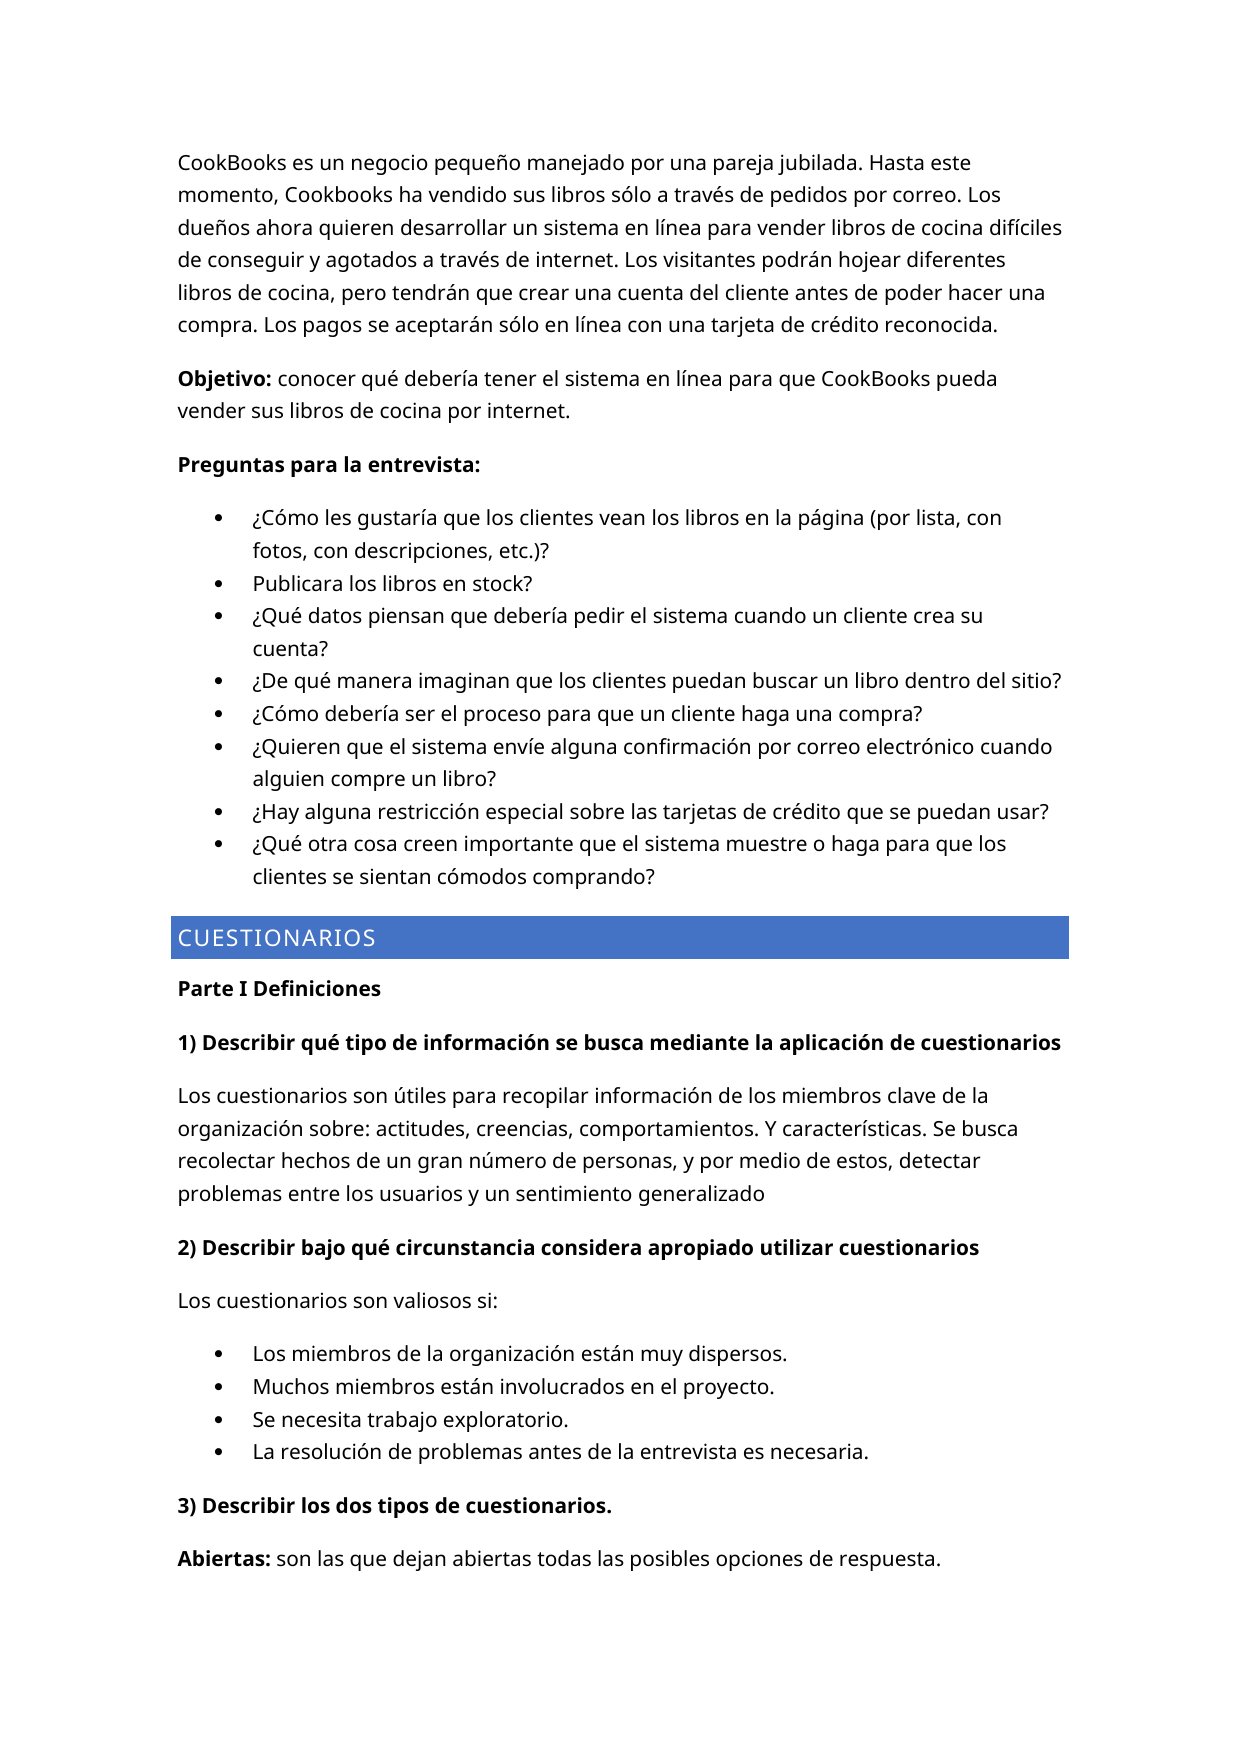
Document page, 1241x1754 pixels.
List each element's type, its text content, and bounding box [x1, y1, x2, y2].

list Los miembros de la organización están muy dispersos. [215, 1339, 1063, 1368]
list ¿Cómo debería ser el proceso para que un cliente haga una compra? [215, 699, 1063, 728]
text 2) Describir bajo qué circunstancia considera apropiado utilizar cuestionarios [177, 1233, 1063, 1261]
text Objetivo: conocer qué debería tener el sistema en línea para que CookBooks pueda vender sus libros de cocina por internet. [177, 364, 1063, 425]
list ¿Qué otra cosa creen importante que el sistema muestre o haga para que los clientes se sientan cómodos comprando? [215, 829, 1063, 891]
list Muchos miembros están involucrados en el proyecto. [215, 1372, 1063, 1401]
text 3) Describir los dos tipos de cuestionarios. [177, 1491, 1063, 1519]
list La resolución de problemas antes de la entrevista es necesaria. [215, 1437, 1063, 1466]
text Abiertas: son las que dejan abiertas todas las posibles opciones de respuesta. [177, 1544, 1063, 1573]
text Parte I Definiciones [177, 974, 1063, 1003]
list ¿Hay alguna restricción especial sobre las tarjetas de crédito que se puedan usar? [215, 797, 1063, 825]
text 1) Describir qué tipo de información se busca mediante la aplicación de cuestionarios [177, 1028, 1063, 1056]
list ¿De qué manera imaginan que los clientes puedan buscar un libro dentro del sitio? [215, 667, 1063, 695]
subtitle cuestionarios [177, 922, 1063, 953]
list ¿Cómo les gustaría que los clientes vean los libros en la página (por lista, con fotos, con descripciones, etc.)? [215, 503, 1063, 564]
text CookBooks es un negocio pequeño manejado por una pareja jubilada. Hasta este momento, Cookbooks ha vendido sus libros sólo a través de pedidos por correo. Los dueños ahora quieren desarrollar un sistema en línea para vender libros de cocina difíciles de conseguir y agotados a través de internet. Los visitantes podrán hojear diferentes libros de cocina, pero tendrán que crear una cuenta del cliente antes de poder hacer una compra. Los pagos se aceptarán sólo en línea con una tarjeta de crédito reconocida. [177, 148, 1063, 339]
list Publicara los libros en stock? [215, 569, 1063, 597]
text Preguntas para la entrevista: [177, 450, 1063, 478]
list ¿Qué datos piensan que debería pedir el sistema cuando un cliente crea su cuenta? [215, 601, 1063, 662]
list ¿Quieren que el sistema envíe alguna confirmación por correo electrónico cuando alguien compre un libro? [215, 732, 1063, 793]
text Los cuestionarios son útiles para recopilar información de los miembros clave de la organización sobre: actitudes, creencias, comportamientos. Y características. Se busca recolectar hechos de un gran número de personas, y por medio de estos, detectar problemas entre los usuarios y un sentimiento generalizado [177, 1081, 1063, 1208]
text Los cuestionarios son valiosos si: [177, 1286, 1063, 1314]
list Se necesita trabajo exploratorio. [215, 1405, 1063, 1433]
